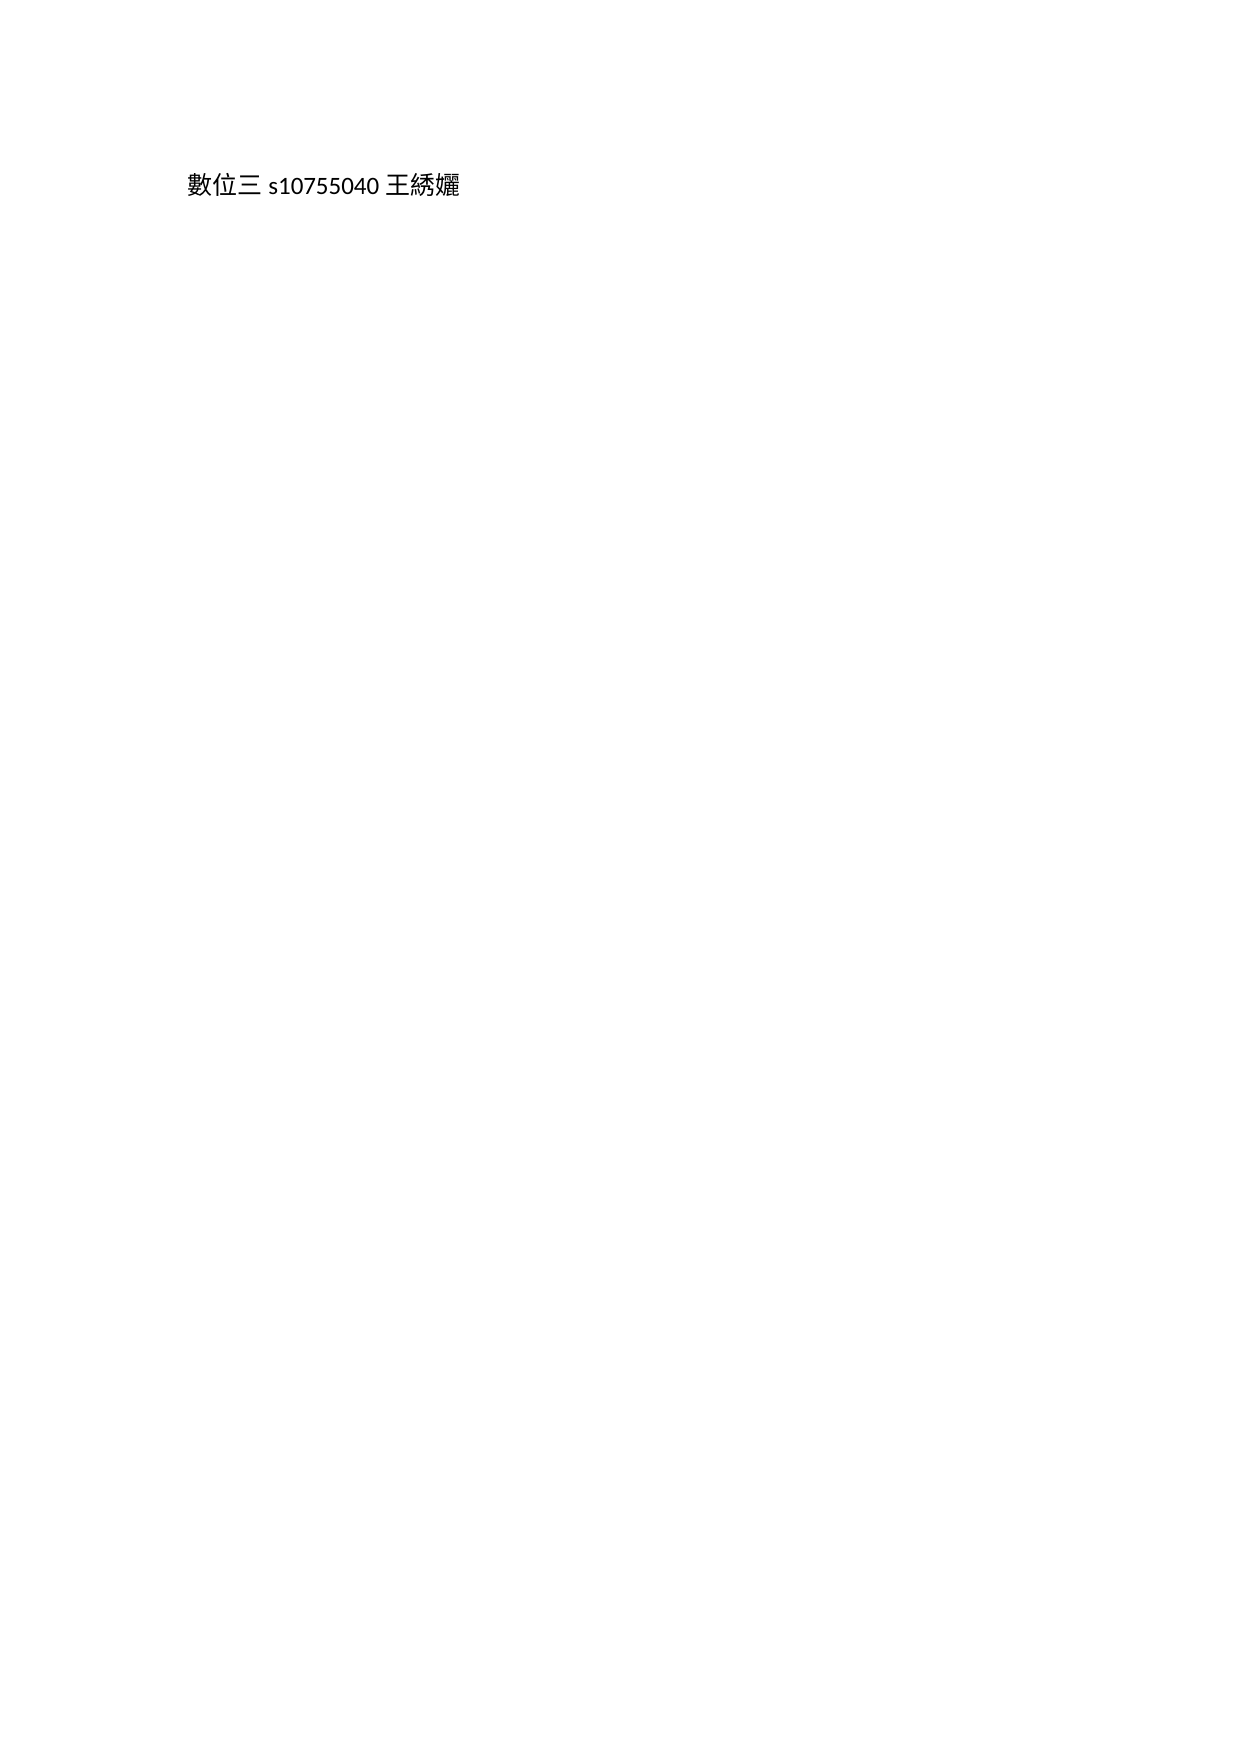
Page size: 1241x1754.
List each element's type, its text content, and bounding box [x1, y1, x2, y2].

text 數位三 s10755040 王綉孋 [187, 164, 1053, 202]
